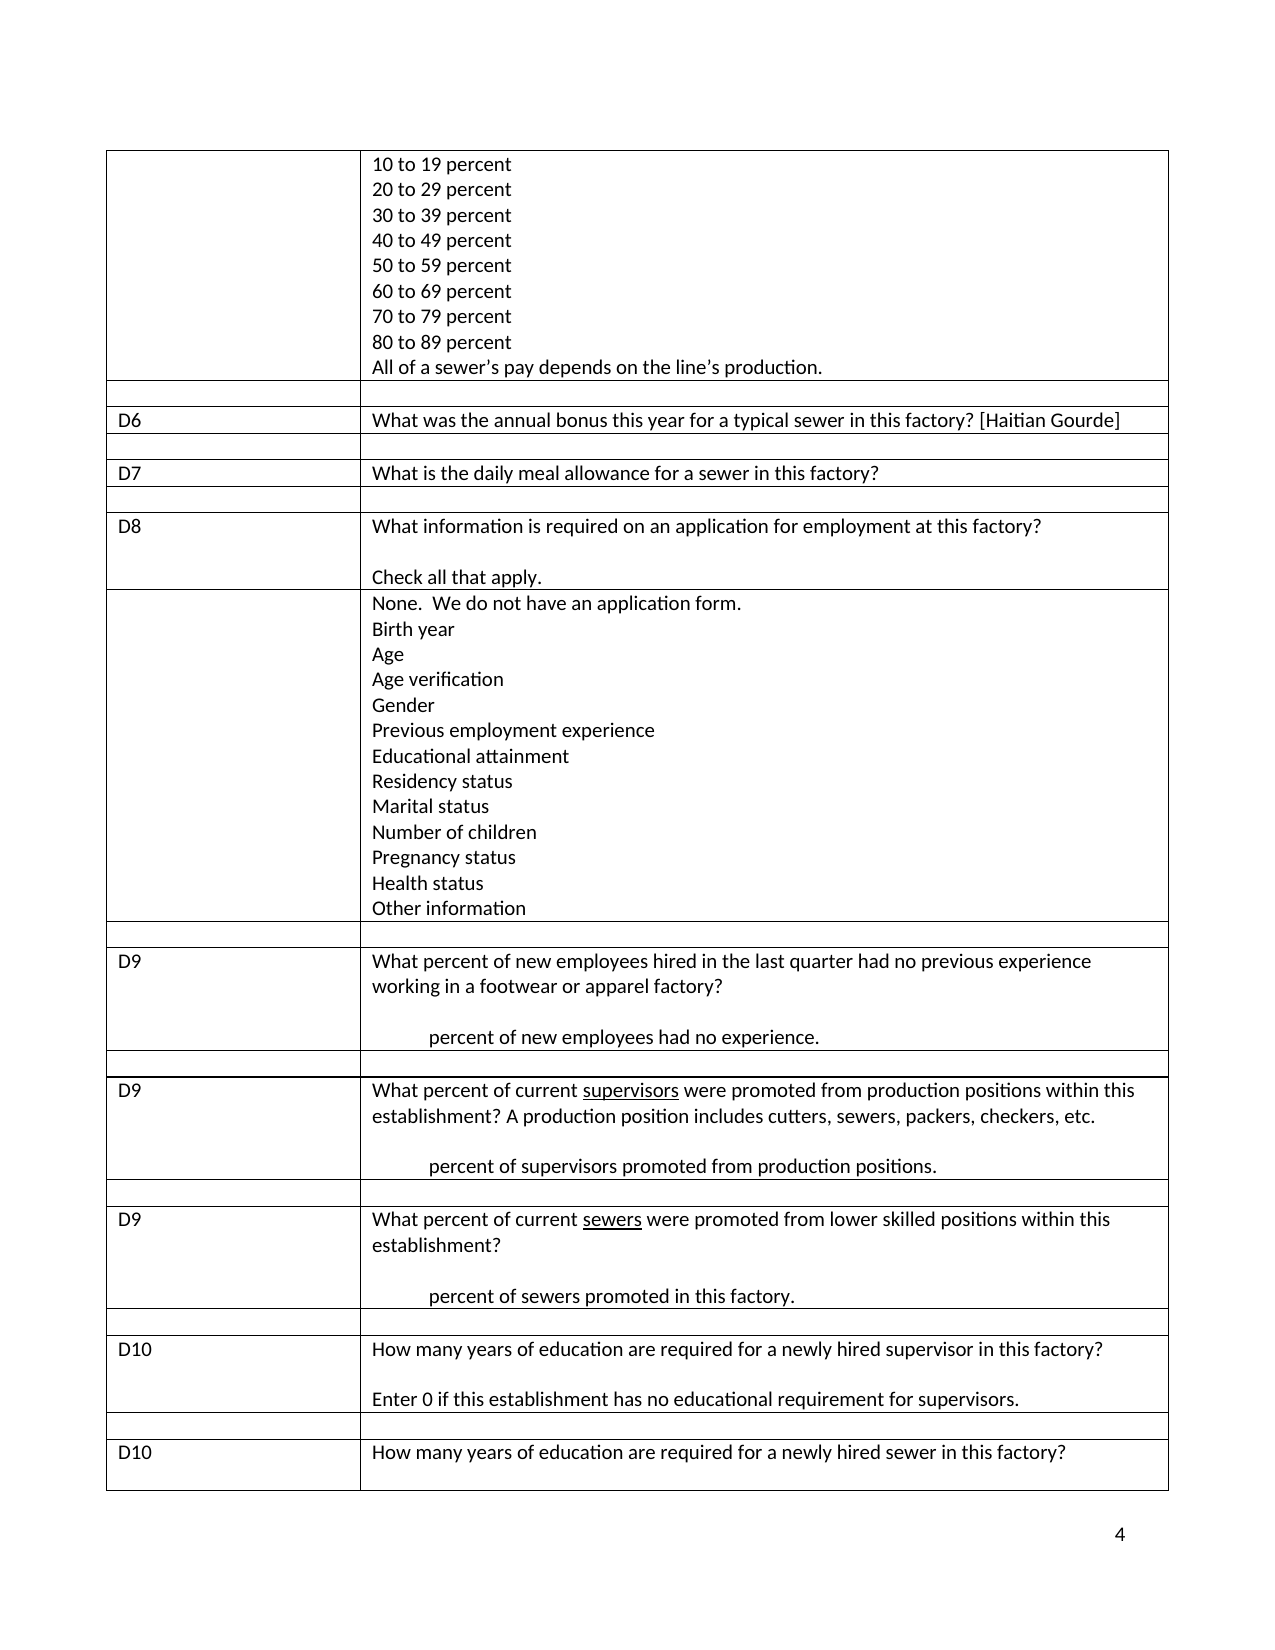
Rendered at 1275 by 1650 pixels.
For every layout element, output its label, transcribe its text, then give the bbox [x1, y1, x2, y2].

table_cell [107, 1413, 360, 1438]
table_cell [361, 1309, 1168, 1335]
table_cell [361, 487, 1168, 512]
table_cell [361, 151, 1168, 380]
table_cell D6 [107, 407, 360, 433]
table_cell D8 [107, 513, 360, 589]
table_cell D9 [107, 948, 360, 1050]
table_cell [361, 381, 1168, 406]
table_cell How many years of education are required for a newly hired supervisor in this factory? Enter 0 if this establishment has no educational requirement for supervisors. [361, 1336, 1168, 1412]
table_cell [361, 1180, 1168, 1206]
table_cell What is the daily meal allowance for a sewer in this factory? [361, 460, 1168, 486]
table_cell What percent of new employees hired in the last quarter had no previous experience working in a footwear or apparel factory? percent of new employees had no experience. [361, 948, 1168, 1050]
table_cell [361, 1413, 1168, 1438]
table_cell What percent of current sewers were promoted from lower skilled positions within this establishment? percent of sewers promoted in this factory. [361, 1207, 1168, 1308]
table_cell [107, 1051, 360, 1076]
table_cell D9 [107, 1078, 360, 1179]
table_cell [107, 1180, 360, 1206]
table_cell D10 [107, 1336, 360, 1412]
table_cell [361, 1440, 1168, 1490]
table_cell [107, 487, 360, 512]
table_cell [107, 922, 360, 947]
table_cell D10 [107, 1440, 360, 1490]
table_cell [107, 434, 360, 459]
table_cell What percent of current supervisors were promoted from production positions within this establishment? A production position includes cutters, sewers, packers, checkers, etc. percent of supervisors promoted from production positions. [361, 1078, 1168, 1179]
table_cell [361, 922, 1168, 947]
table_cell [107, 151, 360, 380]
table_cell [107, 1309, 360, 1335]
table_cell [107, 381, 360, 406]
table_cell [361, 434, 1168, 459]
table_cell What was the annual bonus this year for a typical sewer in this factory? [Haitian Gourde] [361, 407, 1168, 433]
table_cell D9 [107, 1207, 360, 1308]
table_cell What information is required on an application for employment at this factory? Check all that apply. [361, 513, 1168, 589]
table_cell None. We do not have an application form. Birth year Age Age verification Gender Previous employment experience Educational attainment Residency status Marital status Number of children Pregnancy status Health status Other information [361, 590, 1168, 921]
table_cell [107, 590, 360, 921]
table_cell D7 [107, 460, 360, 486]
table_cell [361, 1051, 1168, 1076]
